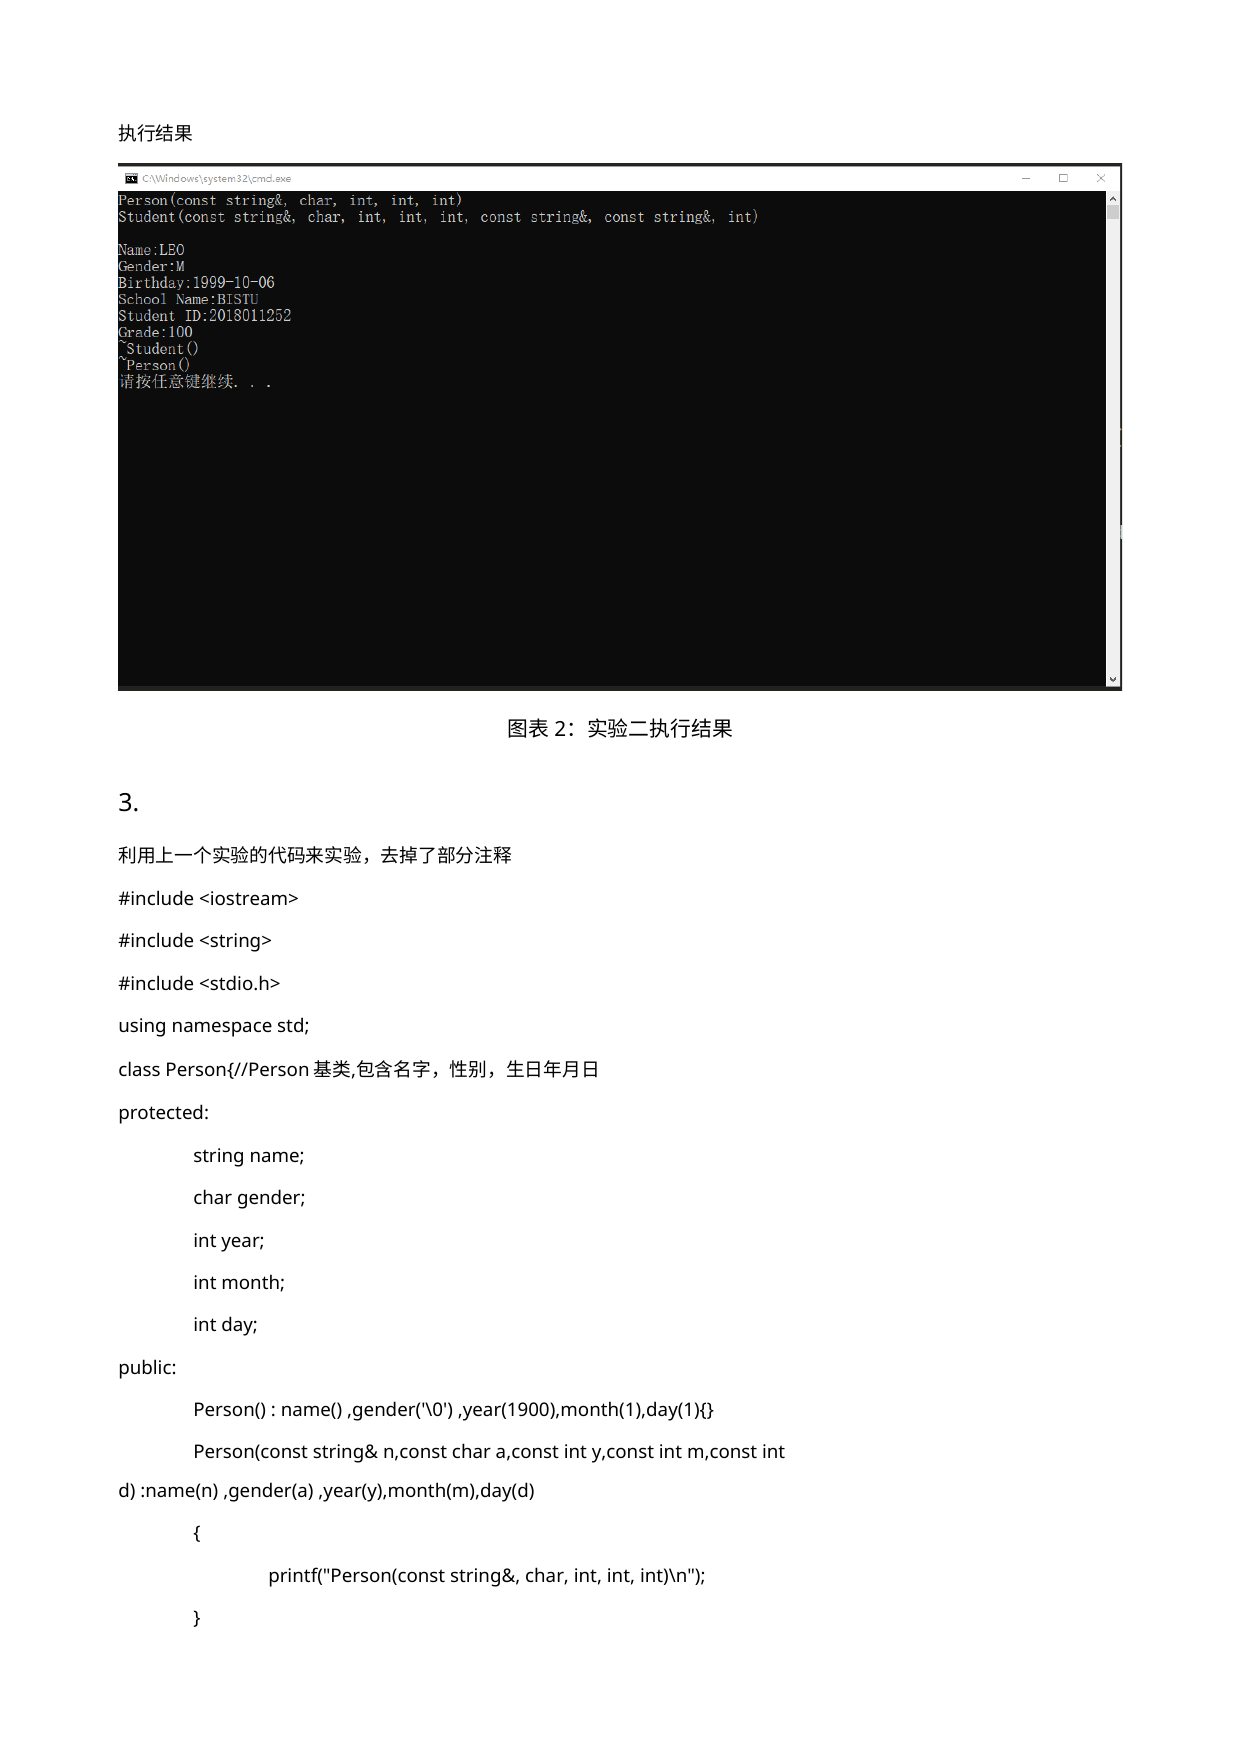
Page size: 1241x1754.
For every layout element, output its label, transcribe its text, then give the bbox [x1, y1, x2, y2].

text class Person{//Person基类,包含名字，性别，生日年月日 [118, 1055, 1122, 1082]
text #include <iostream> [118, 885, 1122, 911]
text using namespace std; [118, 1012, 1122, 1038]
text int year; [118, 1227, 1122, 1252]
text #include <string> [118, 928, 1122, 953]
text public: [118, 1354, 1122, 1379]
text #include <stdio.h> [118, 970, 1122, 996]
text 图表 2：实验二执行结果 [118, 712, 1122, 743]
text } [118, 1604, 1122, 1630]
text printf("Person(const string&, char, int, int, int)\n"); [118, 1562, 1122, 1587]
text int day; [118, 1312, 1122, 1337]
text char gender; [118, 1184, 1122, 1210]
text 3. [118, 785, 1122, 819]
text Person(const string& n,const char a,const int y,const int m,const int d) :name(n) ,gender(a) ,year(y),month(m),day(d) [118, 1439, 1122, 1503]
text Person() : name() ,gender('\0') ,year(1900),month(1),day(1){} [118, 1396, 1122, 1422]
picture [118, 163, 1123, 691]
text int month; [118, 1269, 1122, 1295]
text 利用上一个实验的代码来实验，去掉了部分注释 [118, 840, 1122, 867]
text protected: [118, 1100, 1122, 1125]
text 执行结果 [118, 118, 1122, 145]
text string name; [118, 1142, 1122, 1168]
text { [118, 1519, 1122, 1545]
